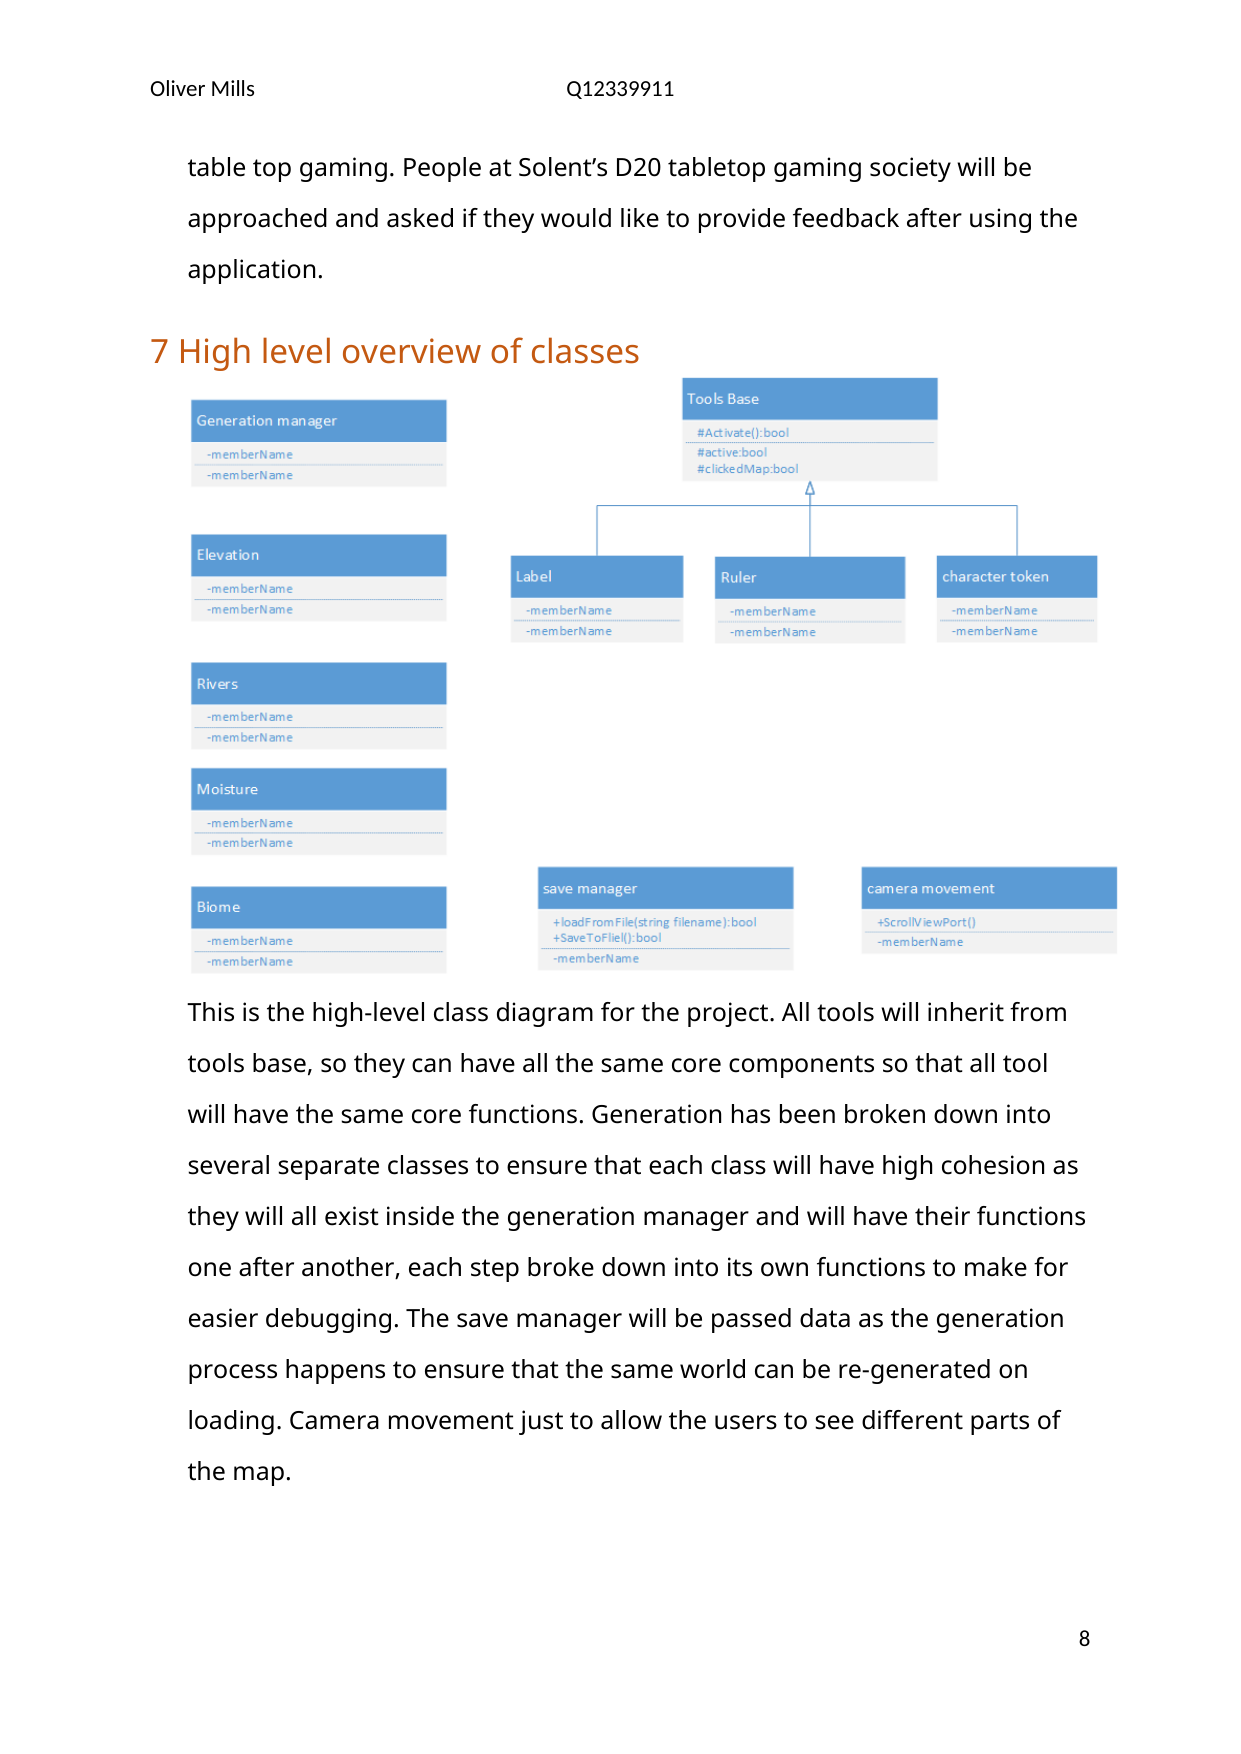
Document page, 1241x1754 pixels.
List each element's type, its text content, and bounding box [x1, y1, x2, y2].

subtitle 7 High level overview of classes [150, 328, 1090, 373]
text This is the high-level class diagram for the project. All tools will inherit from tools base, so they can have all the same core components so that all tool will have the same core functions. Generation has been broken down into several separate classes to ensure that each class will have high cohesion as they will all exist inside the generation manager and will have their functions one after another, each step broke down into its own functions to make for easier debugging. The save manager will be passed data as the generation process happens to ensure that the same world can be re-generated on loading. Camera movement just to allow the users to see different parts of the map. [187, 977, 1090, 1488]
picture [187, 376, 1119, 977]
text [187, 150, 1090, 286]
